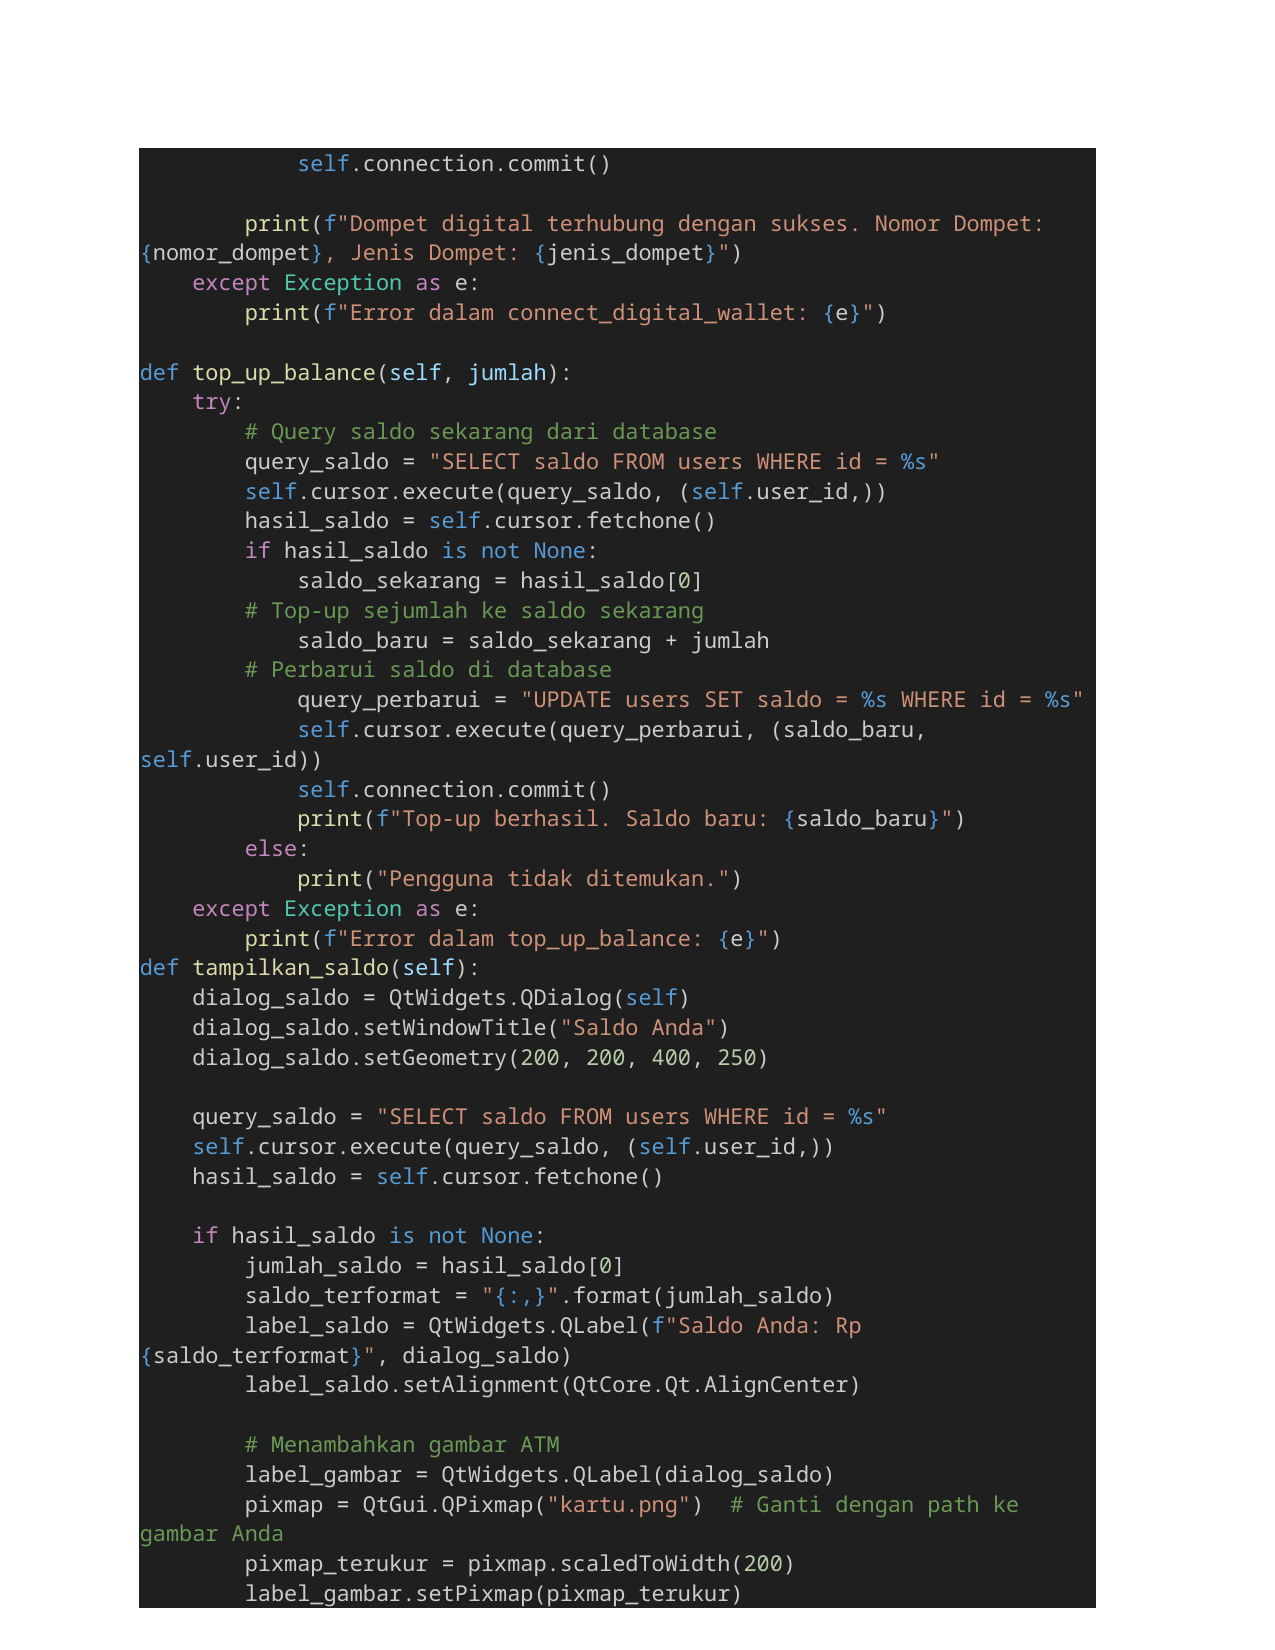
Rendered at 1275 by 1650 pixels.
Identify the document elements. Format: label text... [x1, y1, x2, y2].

text except Exception as e: [139, 267, 1096, 297]
text self.cursor.execute(query_saldo, (self.user_id,)) [139, 476, 1096, 505]
text # Top-up sejumlah ke saldo sekarang [139, 595, 1096, 624]
text label_saldo.setAlignment(QtCore.Qt.AlignCenter) [139, 1369, 1096, 1399]
text try: [139, 386, 1096, 416]
text hasil_saldo = self.cursor.fetchone() [139, 505, 1096, 535]
text label_saldo = QtWidgets.QLabel(f"Saldo Anda: Rp {saldo_terformat}", dialog_saldo) [139, 1310, 1096, 1369]
text query_perbarui = "UPDATE users SET saldo = %s WHERE id = %s" [139, 684, 1096, 714]
text pixmap = QtGui.QPixmap("kartu.png") # Ganti dengan path ke gambar Anda [139, 1488, 1096, 1548]
text self.connection.commit() [139, 148, 1096, 178]
text saldo_sekarang = hasil_saldo[0] [139, 565, 1096, 595]
text print(f"Dompet digital terhubung dengan sukses. Nomor Dompet: {nomor_dompet}, Jenis Dompet: {jenis_dompet}") [139, 207, 1096, 267]
text self.cursor.execute(query_saldo, (self.user_id,)) [139, 1131, 1096, 1161]
text jumlah_saldo = hasil_saldo[0] [139, 1250, 1096, 1280]
text self.connection.commit() [139, 773, 1096, 803]
text hasil_saldo = self.cursor.fetchone() [139, 1161, 1096, 1191]
text # Perbarui saldo di database [139, 654, 1096, 684]
text self.cursor.execute(query_perbarui, (saldo_baru, self.user_id)) [139, 714, 1096, 773]
text label_gambar = QtWidgets.QLabel(dialog_saldo) [139, 1459, 1096, 1488]
text except Exception as e: [139, 893, 1096, 922]
text pixmap_terukur = pixmap.scaledToWidth(200) [139, 1548, 1096, 1578]
text if hasil_saldo is not None: [139, 535, 1096, 565]
text saldo_terformat = "{:,}".format(jumlah_saldo) [139, 1280, 1096, 1310]
text query_saldo = "SELECT saldo FROM users WHERE id = %s" [139, 446, 1096, 476]
text dialog_saldo.setGeometry(200, 200, 400, 250) [139, 1042, 1096, 1071]
text saldo_baru = saldo_sekarang + jumlah [139, 624, 1096, 654]
text query_saldo = "SELECT saldo FROM users WHERE id = %s" [139, 1101, 1096, 1131]
text # Query saldo sekarang dari database [139, 416, 1096, 446]
text dialog_saldo.setWindowTitle("Saldo Anda") [139, 1012, 1096, 1042]
text print(f"Error dalam connect_digital_wallet: {e}") [139, 297, 1096, 327]
text label_gambar.setPixmap(pixmap_terukur) [139, 1578, 1096, 1608]
text if hasil_saldo is not None: [139, 1220, 1096, 1250]
text else: [139, 833, 1096, 863]
text # Menambahkan gambar ATM [139, 1429, 1096, 1459]
text print(f"Error dalam top_up_balance: {e}") [139, 922, 1096, 952]
text print(f"Top-up berhasil. Saldo baru: {saldo_baru}") [139, 803, 1096, 833]
text def top_up_balance(self, jumlah): [139, 356, 1096, 386]
text dialog_saldo = QtWidgets.QDialog(self) [139, 982, 1096, 1012]
text def tampilkan_saldo(self): [139, 952, 1096, 982]
text print("Pengguna tidak ditemukan.") [139, 863, 1096, 893]
